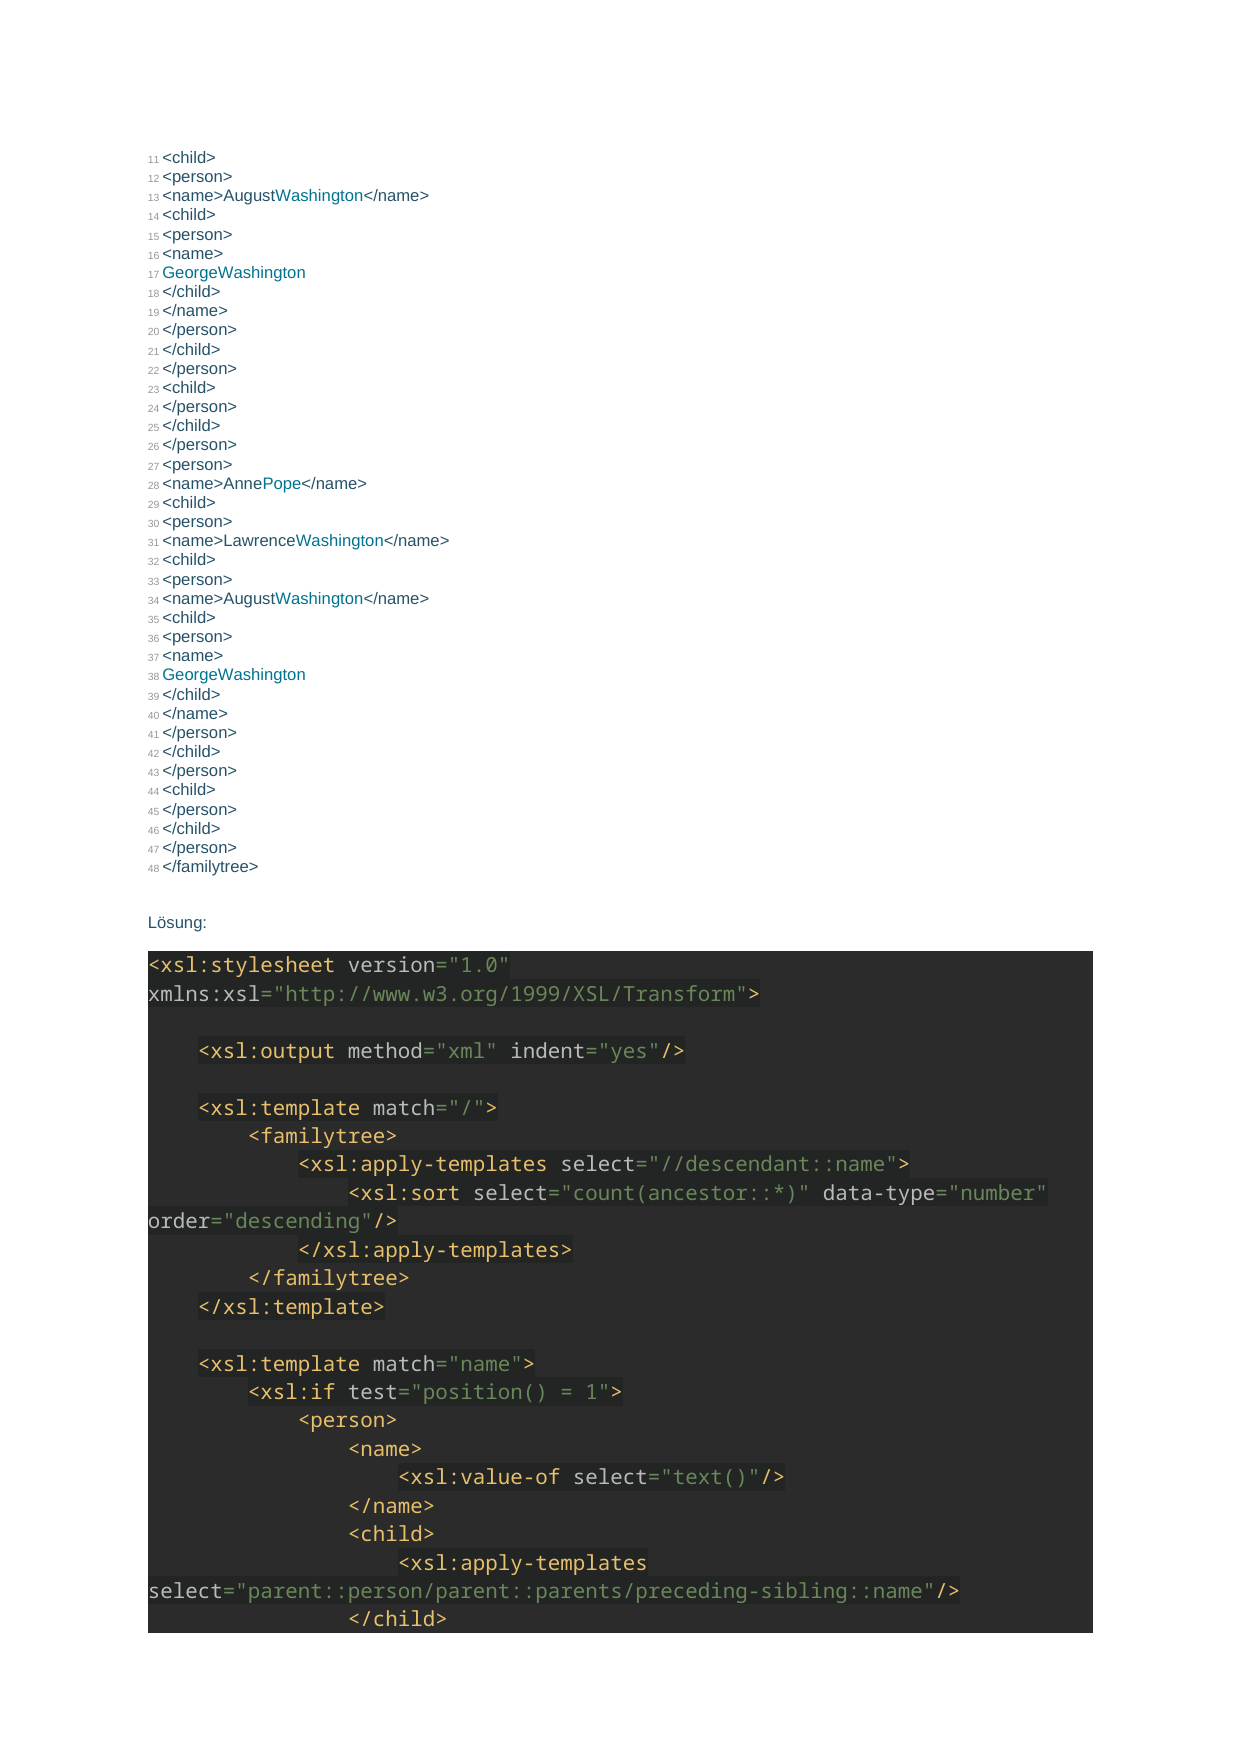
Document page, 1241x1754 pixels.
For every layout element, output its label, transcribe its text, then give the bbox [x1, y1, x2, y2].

text 28 <name>AnnePope</name> [148, 473, 1093, 493]
text 47 </person> [148, 838, 1093, 857]
text 20 </person> [148, 320, 1093, 339]
text 14 <child> [148, 205, 1093, 224]
text 46 </child> [148, 818, 1093, 838]
text 37 <name> [148, 646, 1093, 665]
text 29 <child> [148, 493, 1093, 512]
text 31 <name>LawrenceWashington</name> [148, 531, 1093, 550]
text 26 </person> [148, 435, 1093, 454]
text 11 <child> [148, 148, 1093, 167]
text 42 </child> [148, 742, 1093, 761]
text 13 <name>AugustWashington</name> [148, 186, 1093, 205]
text 38 GeorgeWashington [148, 665, 1093, 684]
text Lösung: [148, 913, 1093, 932]
text 19 </name> [148, 301, 1093, 320]
text 32 <child> [148, 550, 1093, 569]
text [148, 951, 1093, 1633]
text 34 <name>AugustWashington</name> [148, 588, 1093, 608]
text 30 <person> [148, 512, 1093, 531]
text 17 GeorgeWashington [148, 263, 1093, 282]
text 25 </child> [148, 416, 1093, 435]
text 24 </person> [148, 397, 1093, 416]
text 23 <child> [148, 378, 1093, 397]
text 18 </child> [148, 282, 1093, 301]
text 36 <person> [148, 627, 1093, 646]
text 22 </person> [148, 358, 1093, 378]
text 44 <child> [148, 780, 1093, 799]
text 33 <person> [148, 569, 1093, 588]
text 21 </child> [148, 339, 1093, 358]
text 40 </name> [148, 703, 1093, 723]
text 45 </person> [148, 799, 1093, 818]
text 43 </person> [148, 761, 1093, 780]
text 15 <person> [148, 224, 1093, 243]
text 27 <person> [148, 454, 1093, 473]
text 35 <child> [148, 608, 1093, 627]
text 39 </child> [148, 684, 1093, 703]
text 12 <person> [148, 167, 1093, 186]
text 16 <name> [148, 243, 1093, 263]
text 48 </familytree> [148, 857, 1093, 876]
text 41 </person> [148, 723, 1093, 742]
